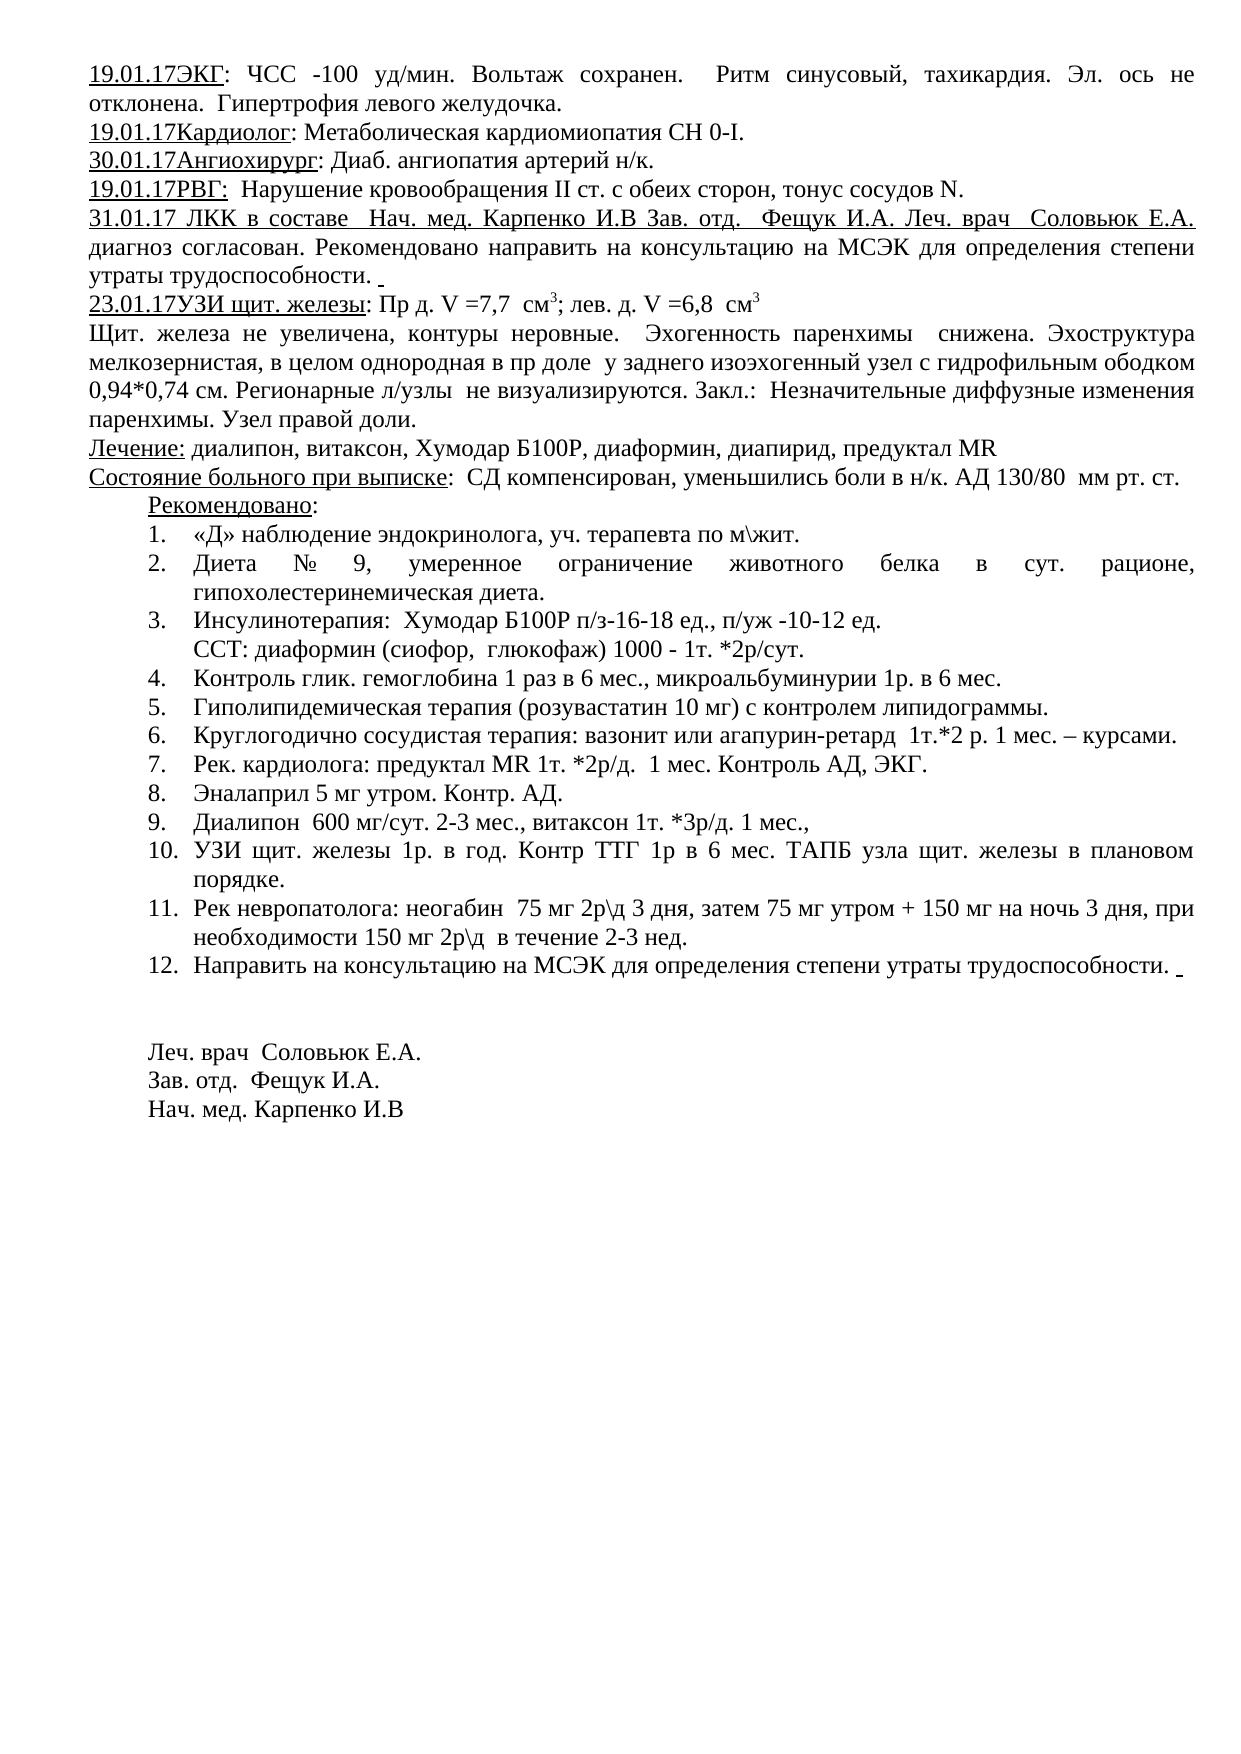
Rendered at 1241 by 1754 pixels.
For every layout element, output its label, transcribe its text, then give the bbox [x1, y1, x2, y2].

list Гиполипидемическая терапия (розувастатин 10 мг) с контролем липидограммы. [148, 692, 1196, 720]
text Щит. железа не увеличена, контуры неровные. Эхогенность паренхимы снижена. Эхоструктура мелкозернистая, в целом однородная в пр доле у заднего изоэхогенный узел с гидрофильным ободком 0,94*0,74 см. Регионарные л/узлы не визуализируются. Закл.: Незначительные диффузные изменения паренхимы. Узел правой доли. [89, 318, 1196, 433]
subtitle Леч. врач Соловьюк Е.А. [148, 1037, 1196, 1065]
list Круглогодично сосудистая терапия: вазонит или агапурин-ретард 1т.*2 р. 1 мес. – курсами. [148, 720, 1196, 749]
list Рек. кардиолога: предуктал МR 1т. *2р/д. 1 мес. Контроль АД, ЭКГ. [148, 749, 1196, 778]
list Инсулинотерапия: Хумодар Б100Р п/з-16-18 ед., п/уж -10-12 ед. [148, 605, 1196, 634]
list Рек невропатолога: неогабин 75 мг 2р\д 3 дня, затем 75 мг утром + 150 мг на ночь 3 дня, при необходимости 150 мг 2р\д в течение 2-3 нед. [148, 893, 1196, 950]
text Зав. отд. Фещук И.А. [148, 1065, 1196, 1094]
text 31.01.17 ЛКК в составе Нач. мед. Карпенко И.В Зав. отд. Фещук И.А. Леч. врач Соловьюк Е.А. диагноз согласован. Рекомендовано направить на консультацию на МСЭК для определения степени утраты трудоспособности. [89, 229, 1196, 289]
text Лечение: диалипон, витаксон, Хумодар Б100Р, диаформин, диапирид, предуктал MR [89, 433, 1196, 462]
text ССТ: диаформин (сиофор, глюкофаж) 1000 - 1т. *2р/сут. [193, 634, 1196, 663]
text 19.01.17РВГ: Нарушение кровообращения II ст. с обеих сторон, тонус сосудов N. [89, 174, 1196, 203]
text 30.01.17Ангиохирург: Диаб. ангиопатия артерий н/к. [89, 145, 1196, 174]
list Эналаприл 5 мг утром. Контр. АД. [148, 778, 1196, 807]
text Состояние больного при выписке: СД компенсирован, уменьшились боли в н/к. АД 130/80 мм рт. ст. [89, 462, 1196, 490]
list УЗИ щит. железы 1р. в год. Контр ТТГ 1р в 6 мес. ТАПБ узла щит. железы в плановом порядке. [148, 835, 1196, 893]
text Нач. мед. Карпенко И.В [148, 1094, 1196, 1123]
text Рекомендовано: [148, 490, 1196, 519]
list «Д» наблюдение эндокринолога, уч. терапевта по м\жит. [148, 519, 1196, 548]
text 23.01.17УЗИ щит. железы: Пр д. V =7,7 см3; лев. д. V =6,8 см3 [89, 289, 1196, 318]
list Диета № 9, умеренное ограничение животного белка в сут. рационе, гипохолестеринемическая диета. [148, 548, 1196, 605]
text 19.01.17ЭКГ: ЧСС -100 уд/мин. Вольтаж сохранен. Ритм синусовый, тахикардия. Эл. ось не отклонена. Гипертрофия левого желудочка. [89, 59, 1196, 117]
list Направить на консультацию на МСЭК для определения степени утраты трудоспособности. [148, 950, 1196, 979]
list Контроль глик. гемоглобина 1 раз в 6 мес., микроальбуминурии 1р. в 6 мес. [148, 663, 1196, 692]
list Диалипон 600 мг/сут. 2-3 мес., витаксон 1т. *3р/д. 1 мес., [148, 807, 1196, 835]
text 31.01.17 ЛКК в составе Нач. мед. Карпенко И.В Зав. отд. Фещук И.А. Леч. врач Соловьюк Е.А. диагноз согласован. Рекомендовано направить на консультацию на МСЭК для определения степени утраты трудоспособности. [89, 203, 1196, 228]
text 19.01.17Кардиолог: Метаболическая кардиомиопатия СН 0-I. [89, 117, 1196, 145]
